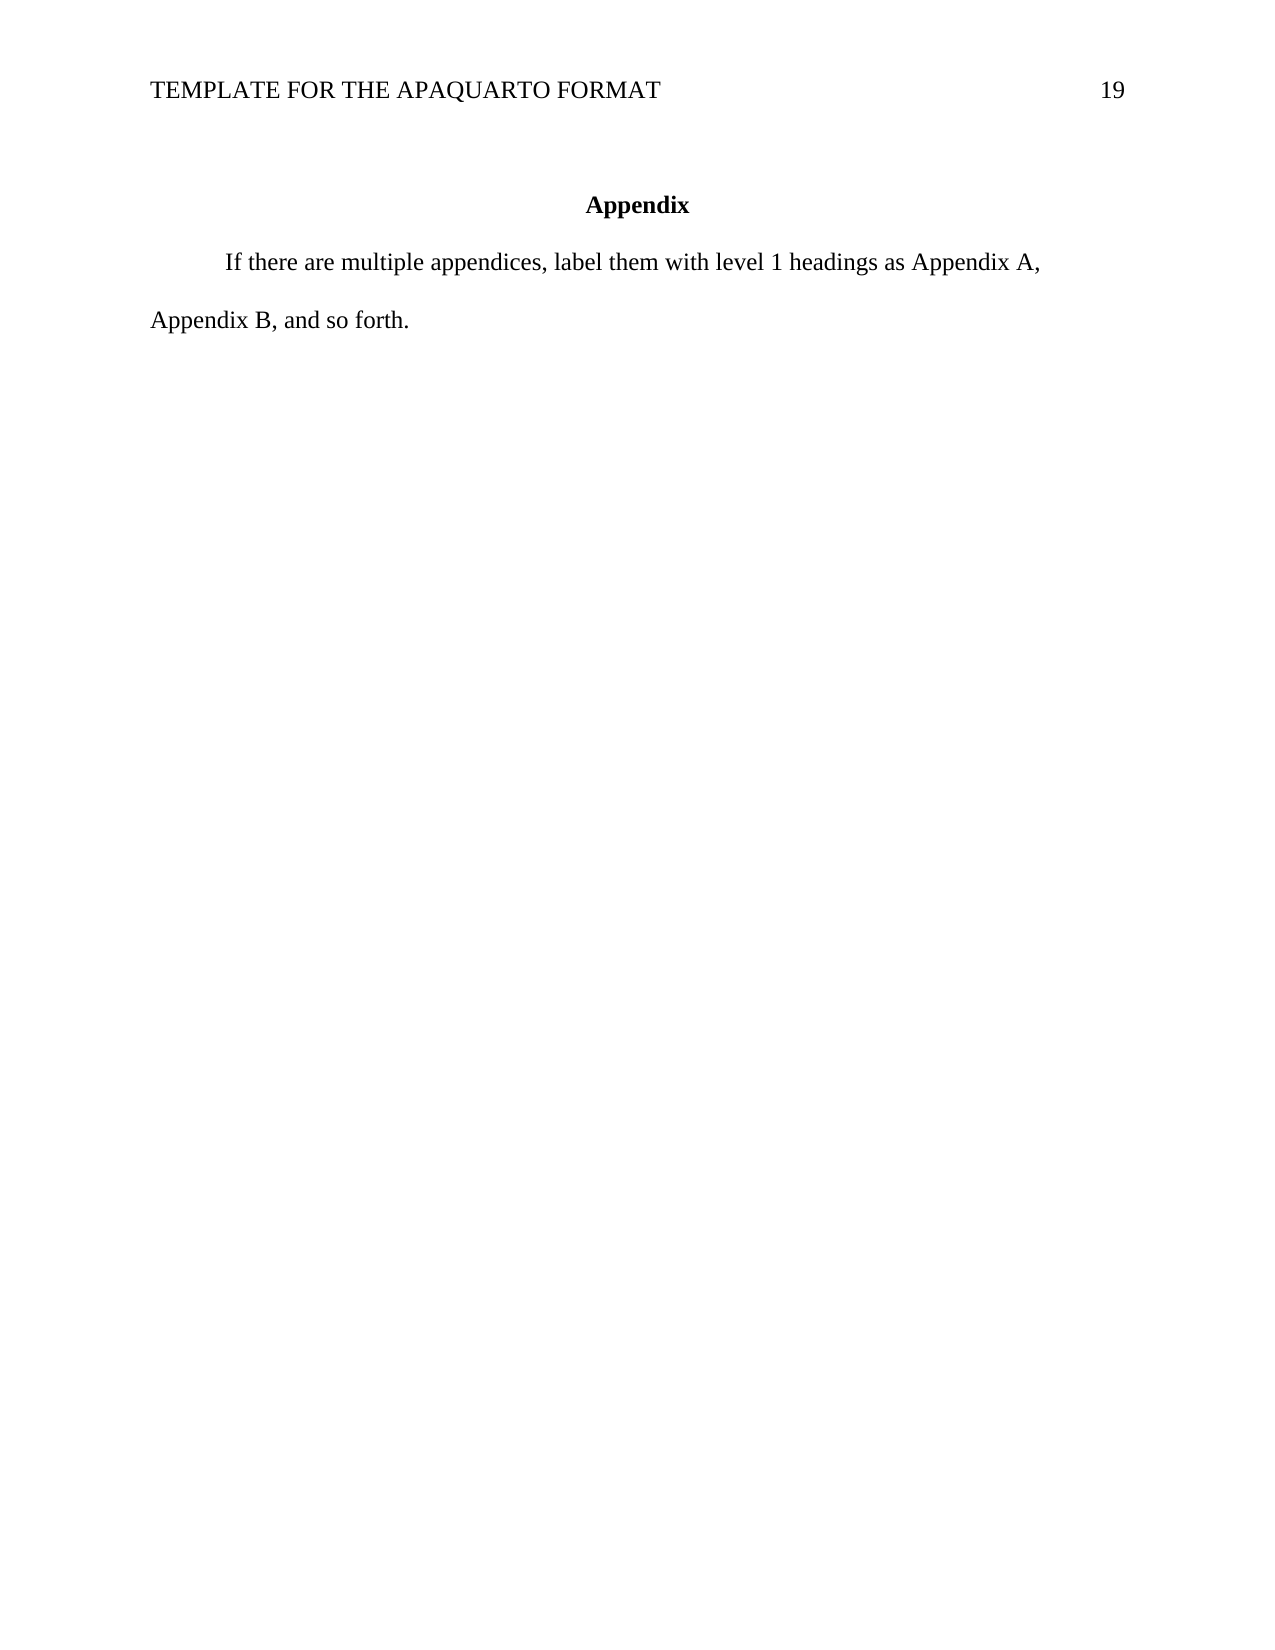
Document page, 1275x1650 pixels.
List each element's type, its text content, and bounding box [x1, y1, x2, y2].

subtitle Appendix [150, 190, 1125, 219]
text If there are multiple appendices, label them with level 1 headings as Appendix A, Appendix B, and so forth. [150, 247, 1125, 334]
